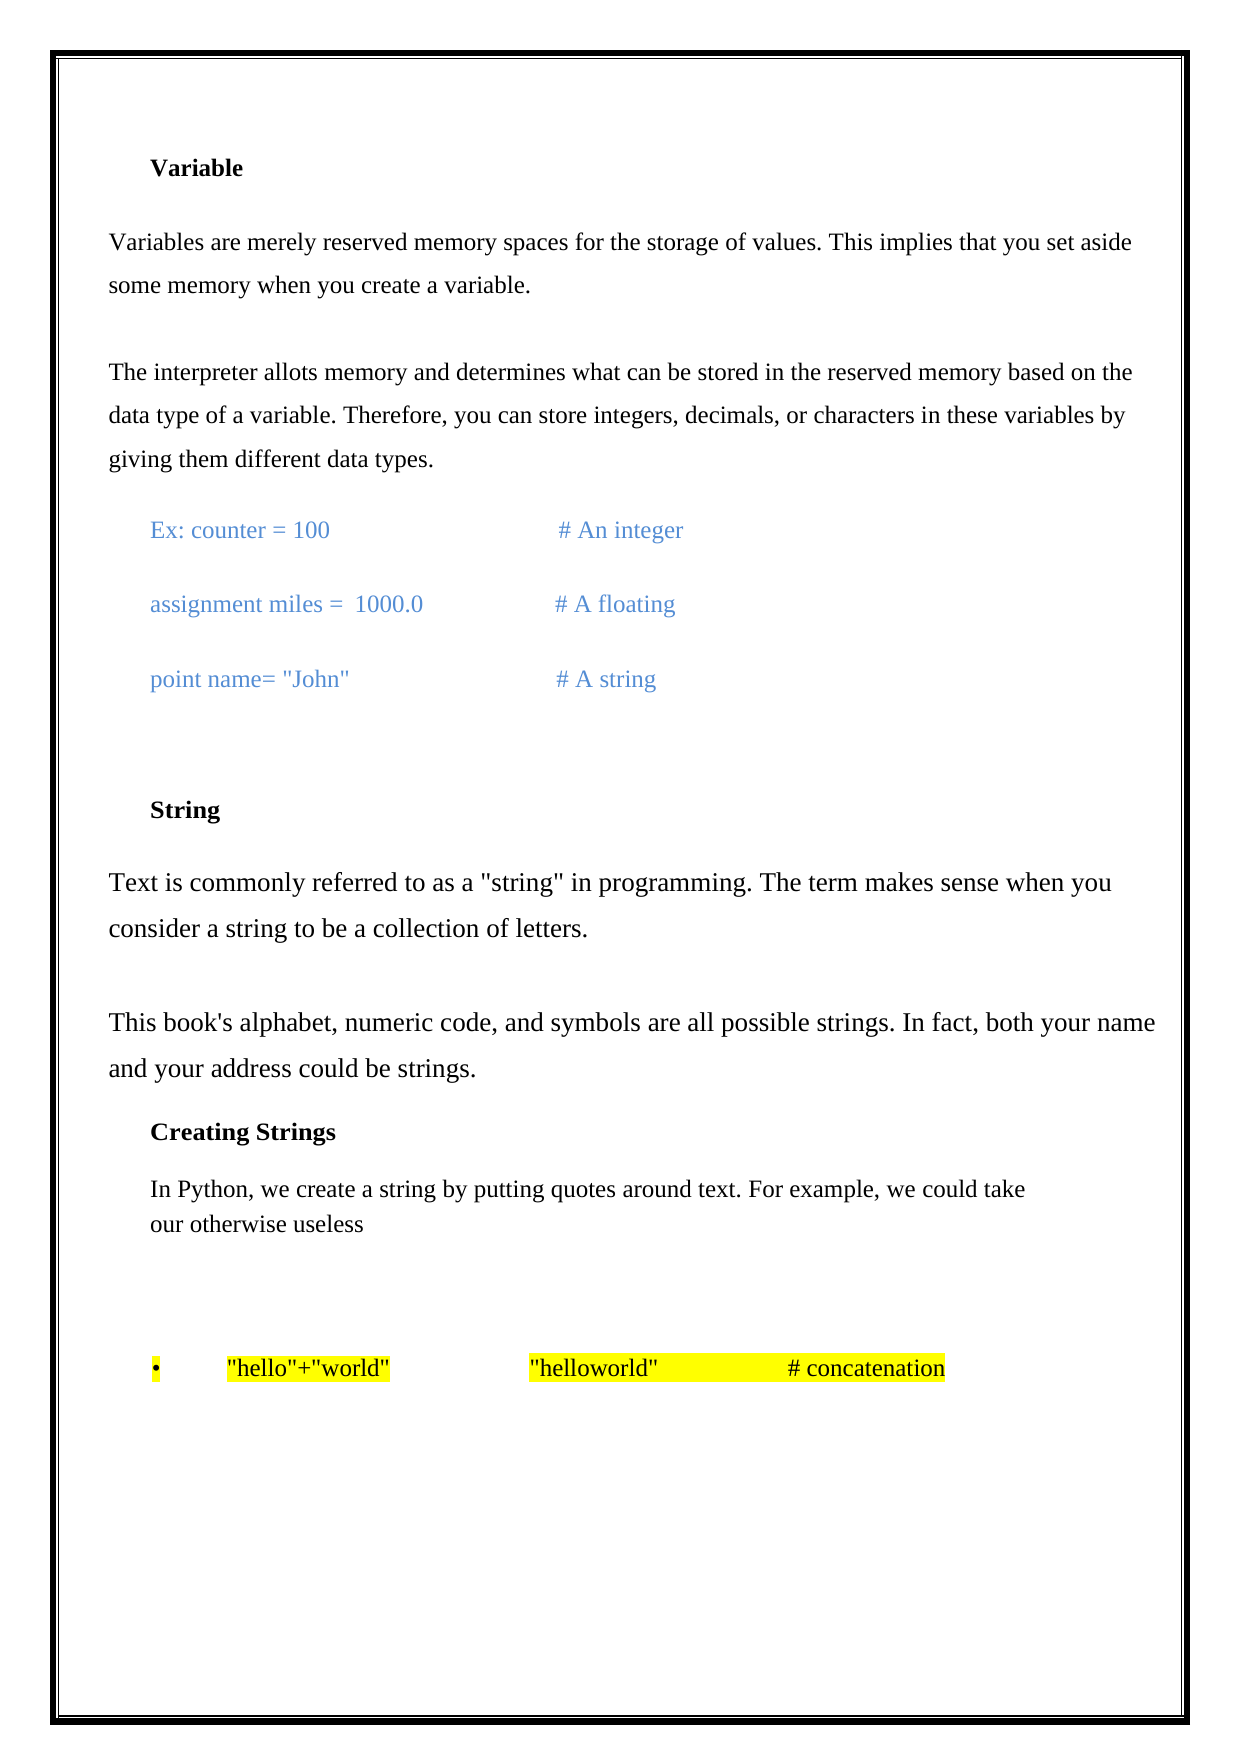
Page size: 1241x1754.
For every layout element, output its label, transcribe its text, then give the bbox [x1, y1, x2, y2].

subtitle String [150, 795, 1161, 823]
table_header "hello"+"world" [194, 1356, 459, 1383]
text The interpreter allots memory and determines what can be stored in the reserved memory based on the data type of a variable. Therefore, you can store integers, decimals, or characters in these variables by giving them different data types. [108, 357, 1161, 472]
table_header "helloworld" # concatenation [460, 1356, 965, 1383]
text This book's alphabet, numeric code, and symbols are all possible strings. In fact, both your name and your address could be strings. [108, 1006, 1161, 1084]
subtitle Variable [150, 153, 1161, 182]
text Text is commonly referred to as a "string" in programming. The term makes sense when you consider a string to be a collection of letters. [108, 866, 1161, 944]
text Ex: counter = 100 # An integer [150, 516, 1161, 544]
text In Python, we create a string by putting quotes around text. For example, we could take our otherwise useless [150, 1174, 1063, 1238]
subtitle Creating Strings [150, 1117, 1161, 1146]
text Variables are merely reserved memory spaces for the storage of values. This implies that you set aside some memory when you create a variable. [108, 227, 1161, 298]
text assignment miles = 1000.0 # A floating [150, 589, 1161, 618]
table_header • [131, 1356, 193, 1383]
text point name= "John" # A string [150, 664, 1161, 693]
